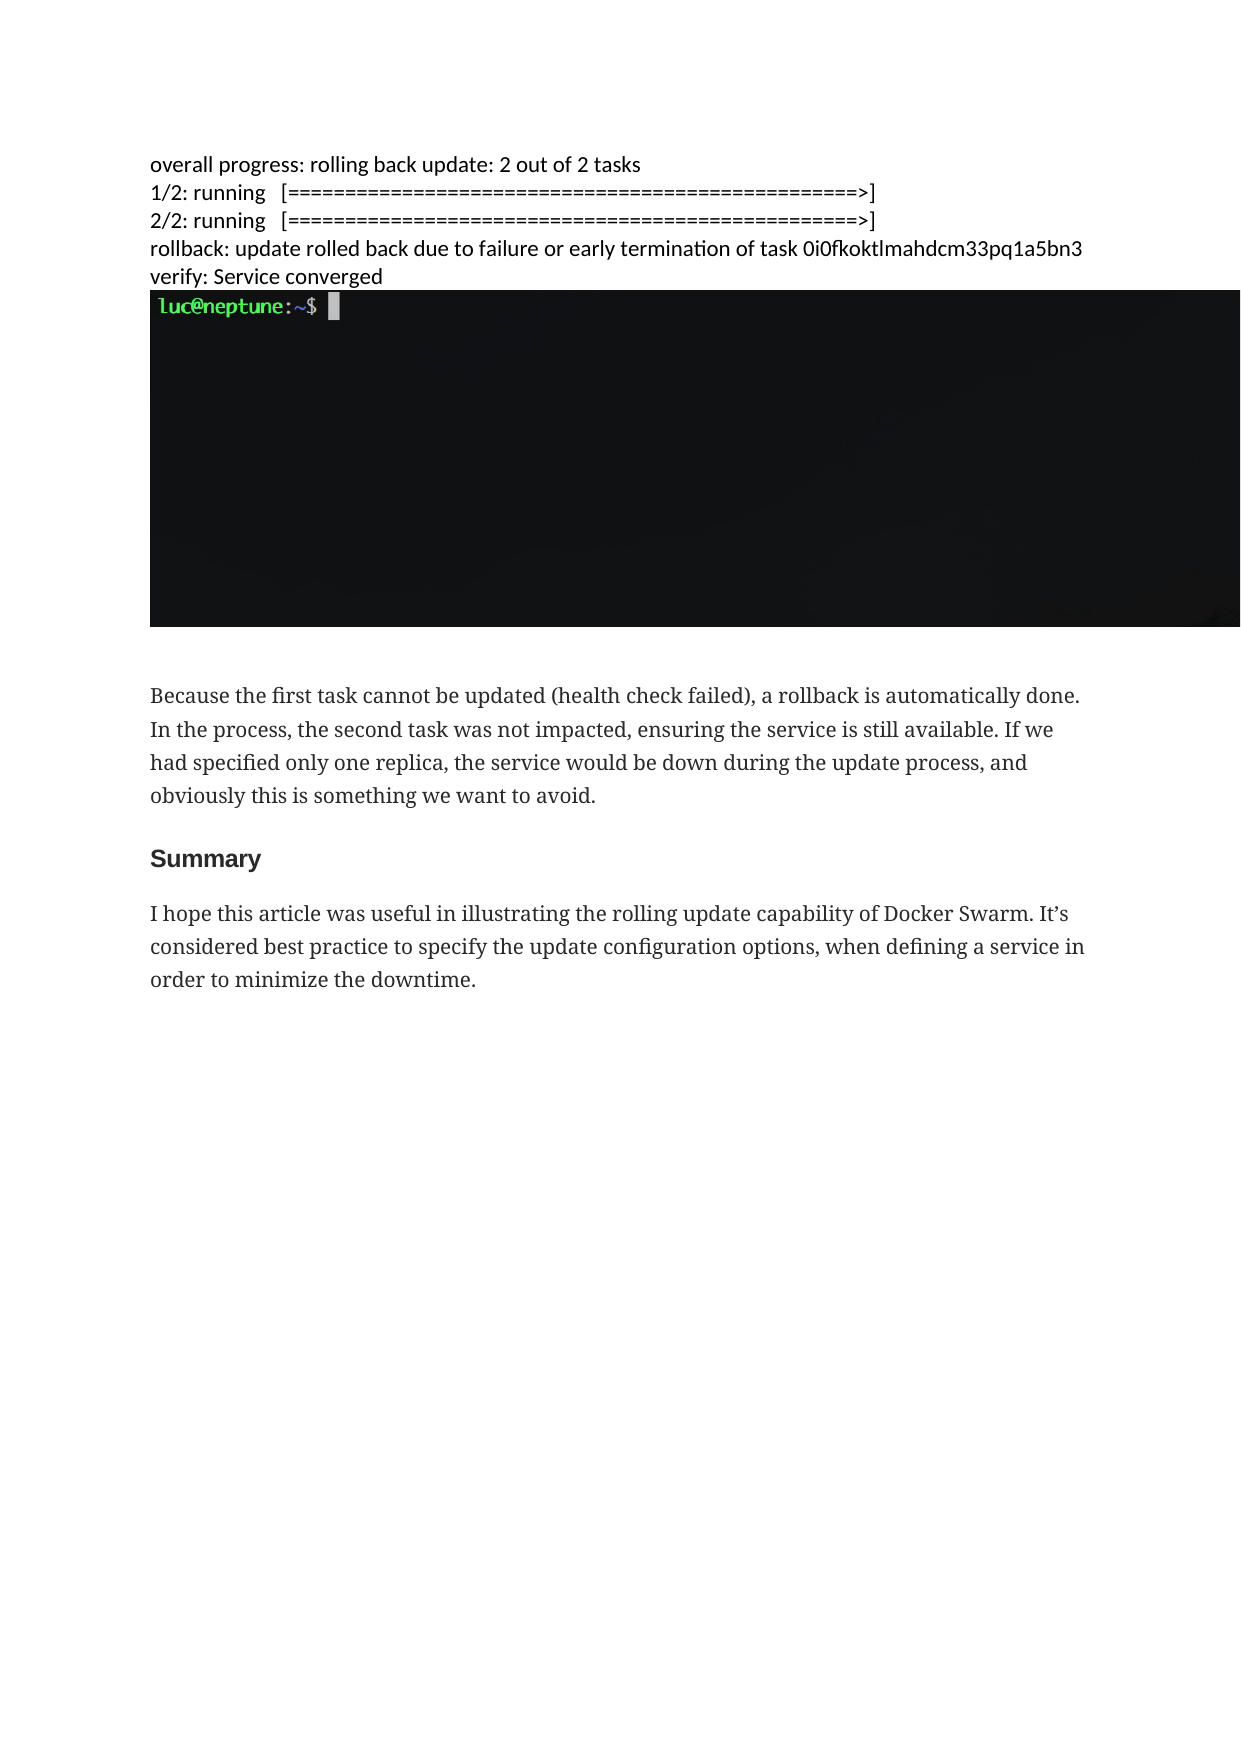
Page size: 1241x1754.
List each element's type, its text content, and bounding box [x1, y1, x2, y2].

text verify: Service converged [150, 262, 1090, 290]
picture [150, 290, 1241, 627]
text 2/2: running [==================================================>] [150, 206, 1090, 234]
text Summary [150, 841, 1090, 872]
text overall progress: rolling back update: 2 out of 2 tasks [150, 150, 1090, 178]
text 1/2: running [==================================================>] [150, 178, 1090, 206]
text Because the first task cannot be updated (health check failed), a rollback is automatically done. In the process, the second task was not impacted, ensuring the service is still available. If we had specified only one replica, the service would be down during the update process, and obviously this is something we want to avoid. [150, 677, 1090, 810]
text I hope this article was useful in illustrating the rolling update capability of Docker Swarm. It’s considered best practice to specify the update configuration options, when defining a service in order to minimize the downtime. [150, 894, 1090, 994]
text rollback: update rolled back due to failure or early termination of task 0i0fkoktlmahdcm33pq1a5bn3 [150, 234, 1090, 262]
